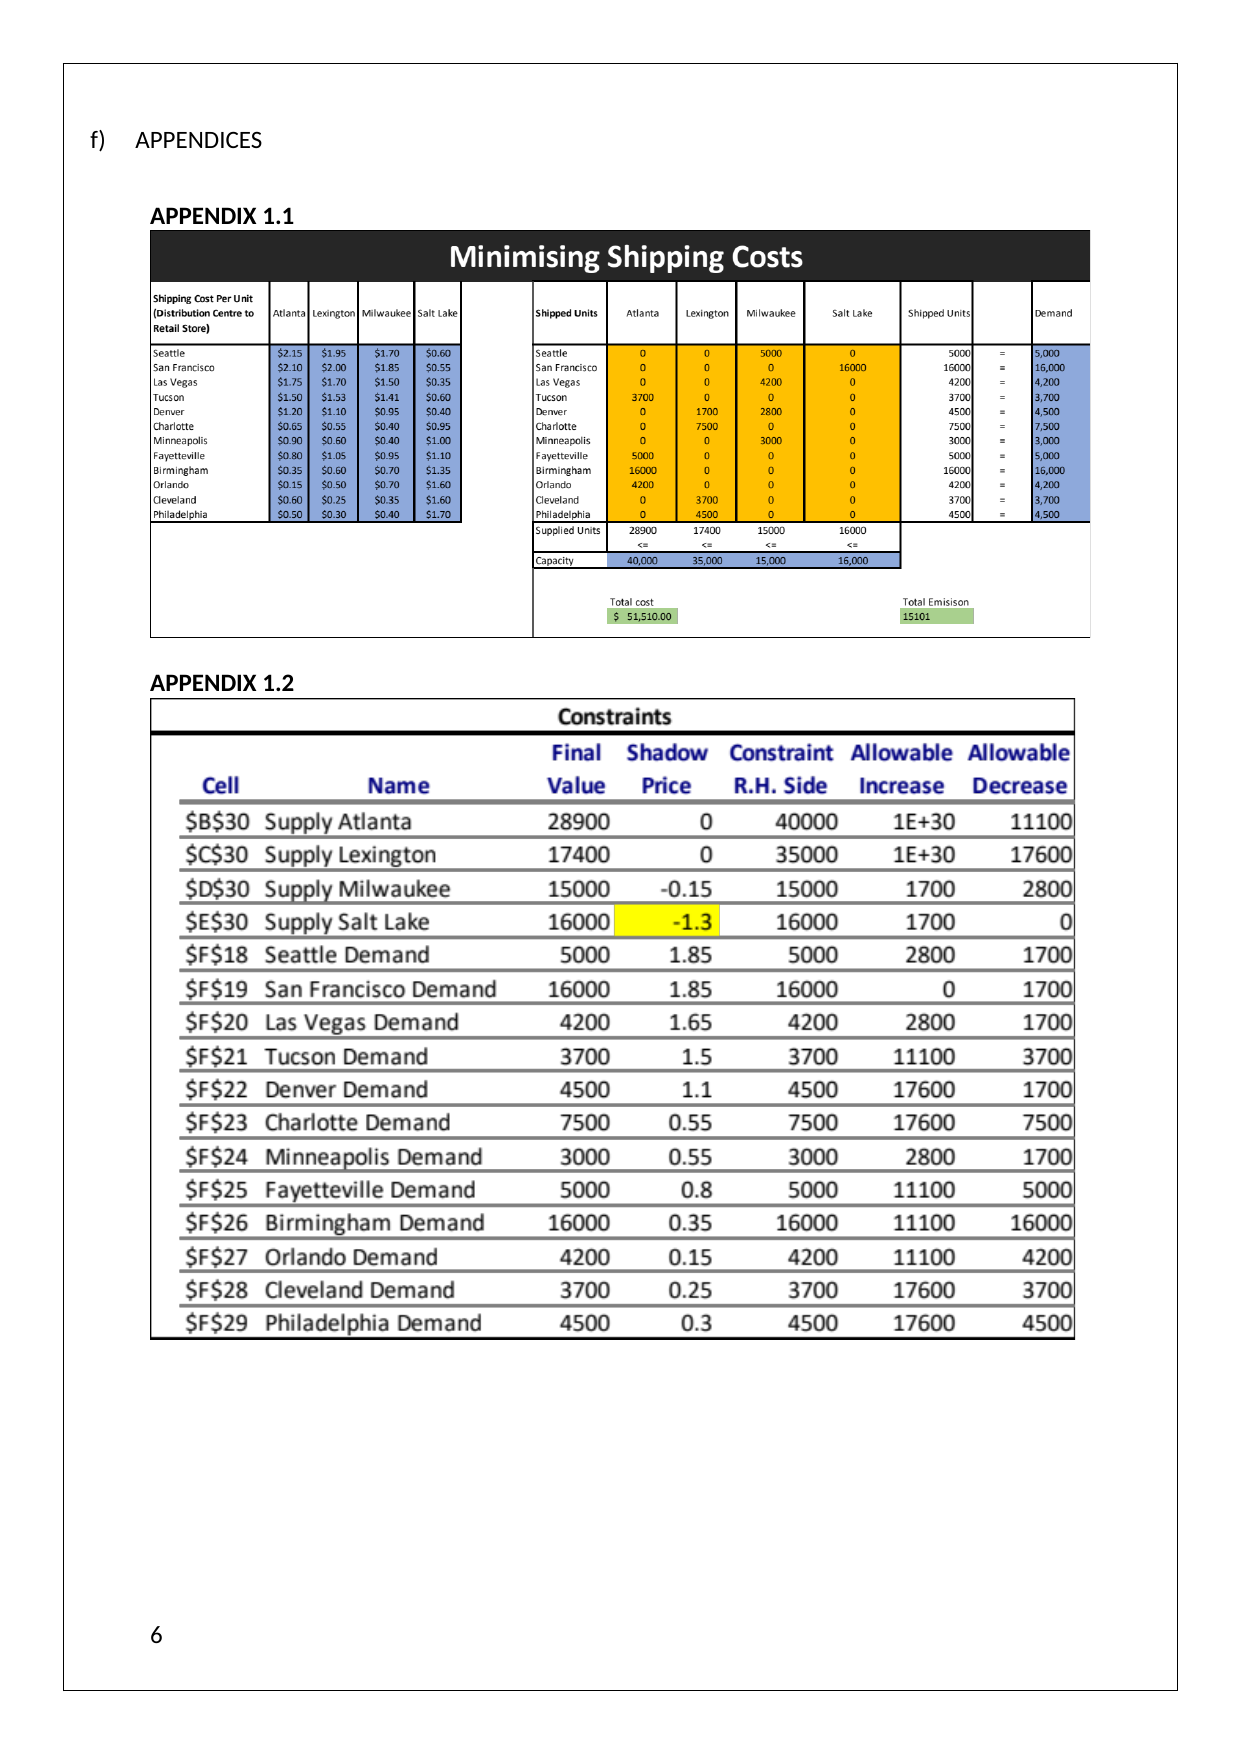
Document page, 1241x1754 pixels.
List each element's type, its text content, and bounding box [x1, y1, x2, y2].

text APPENDIX 1.2 [150, 668, 1090, 698]
text APPENDIX 1.1 [150, 200, 1090, 230]
